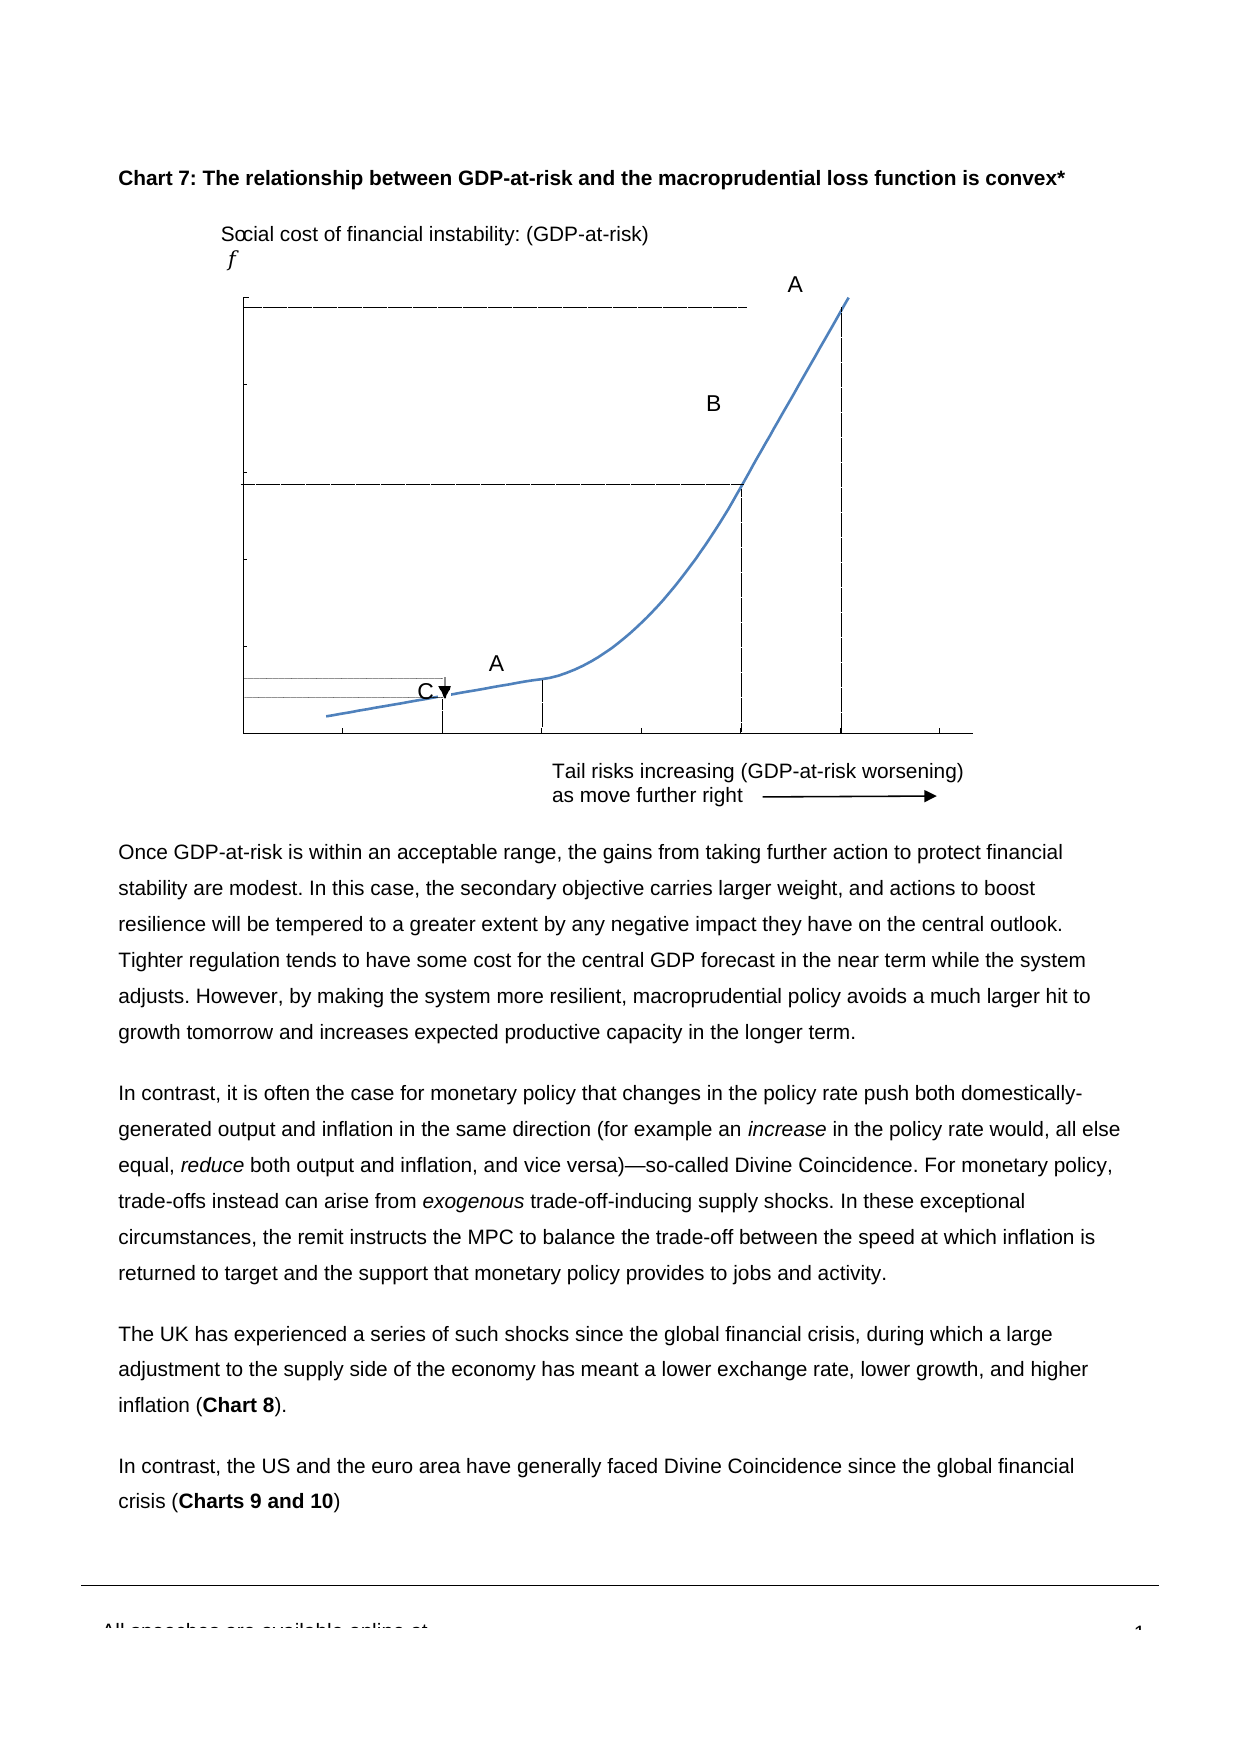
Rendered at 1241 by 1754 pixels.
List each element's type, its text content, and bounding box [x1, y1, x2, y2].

subtitle Chart 7: The relationship between GDP-at-risk and the macroprudential loss function is convex* [118, 166, 1173, 190]
text The UK has experienced a series of such shocks since the global financial crisis, during which a large adjustment to the supply side of the economy has meant a lower exchange rate, lower growth, and higher inflation (Chart 8). [118, 1322, 1114, 1416]
text In contrast, the US and the euro area have generally faced Divine Coincidence since the global financial crisis (Charts 9 and 10) [118, 1454, 1077, 1513]
text So [221, 222, 1173, 246]
text Once GDP-at-risk is within an acceptable range, the gains from taking further action to protect financial stability are modest. In this case, the secondary objective carries larger weight, and actions to boost resilience will be tempered to a greater extent by any negative impact they have on the central outlook. Tighter regulation tends to have some cost for the central GDP forecast in the near term while the system adjusts. However, by making the system more resilient, macroprudential policy avoids a much larger hit to growth tomorrow and increases expected productive capacity in the longer term. [118, 840, 1093, 1044]
picture [438, 677, 451, 699]
text 𝑓 [225, 246, 1173, 271]
text Tail risks increasing (GDP-at-risk worsening) as move further right [552, 759, 966, 807]
text In contrast, it is often the case for monetary policy that changes in the policy rate push both domestically- generated output and inflation in the same direction (for example an increase in the policy rate would, all else equal, reduce both output and inflation, and vice versa)—so-called Divine Coincidence. For monetary policy, trade-offs instead can arise from exogenous trade-off-inducing supply shocks. In these exceptional circumstances, the remit instructs the MPC to balance the trade-off between the speed at which inflation is returned to target and the support that monetary policy provides to jobs and activity. [118, 1081, 1121, 1285]
